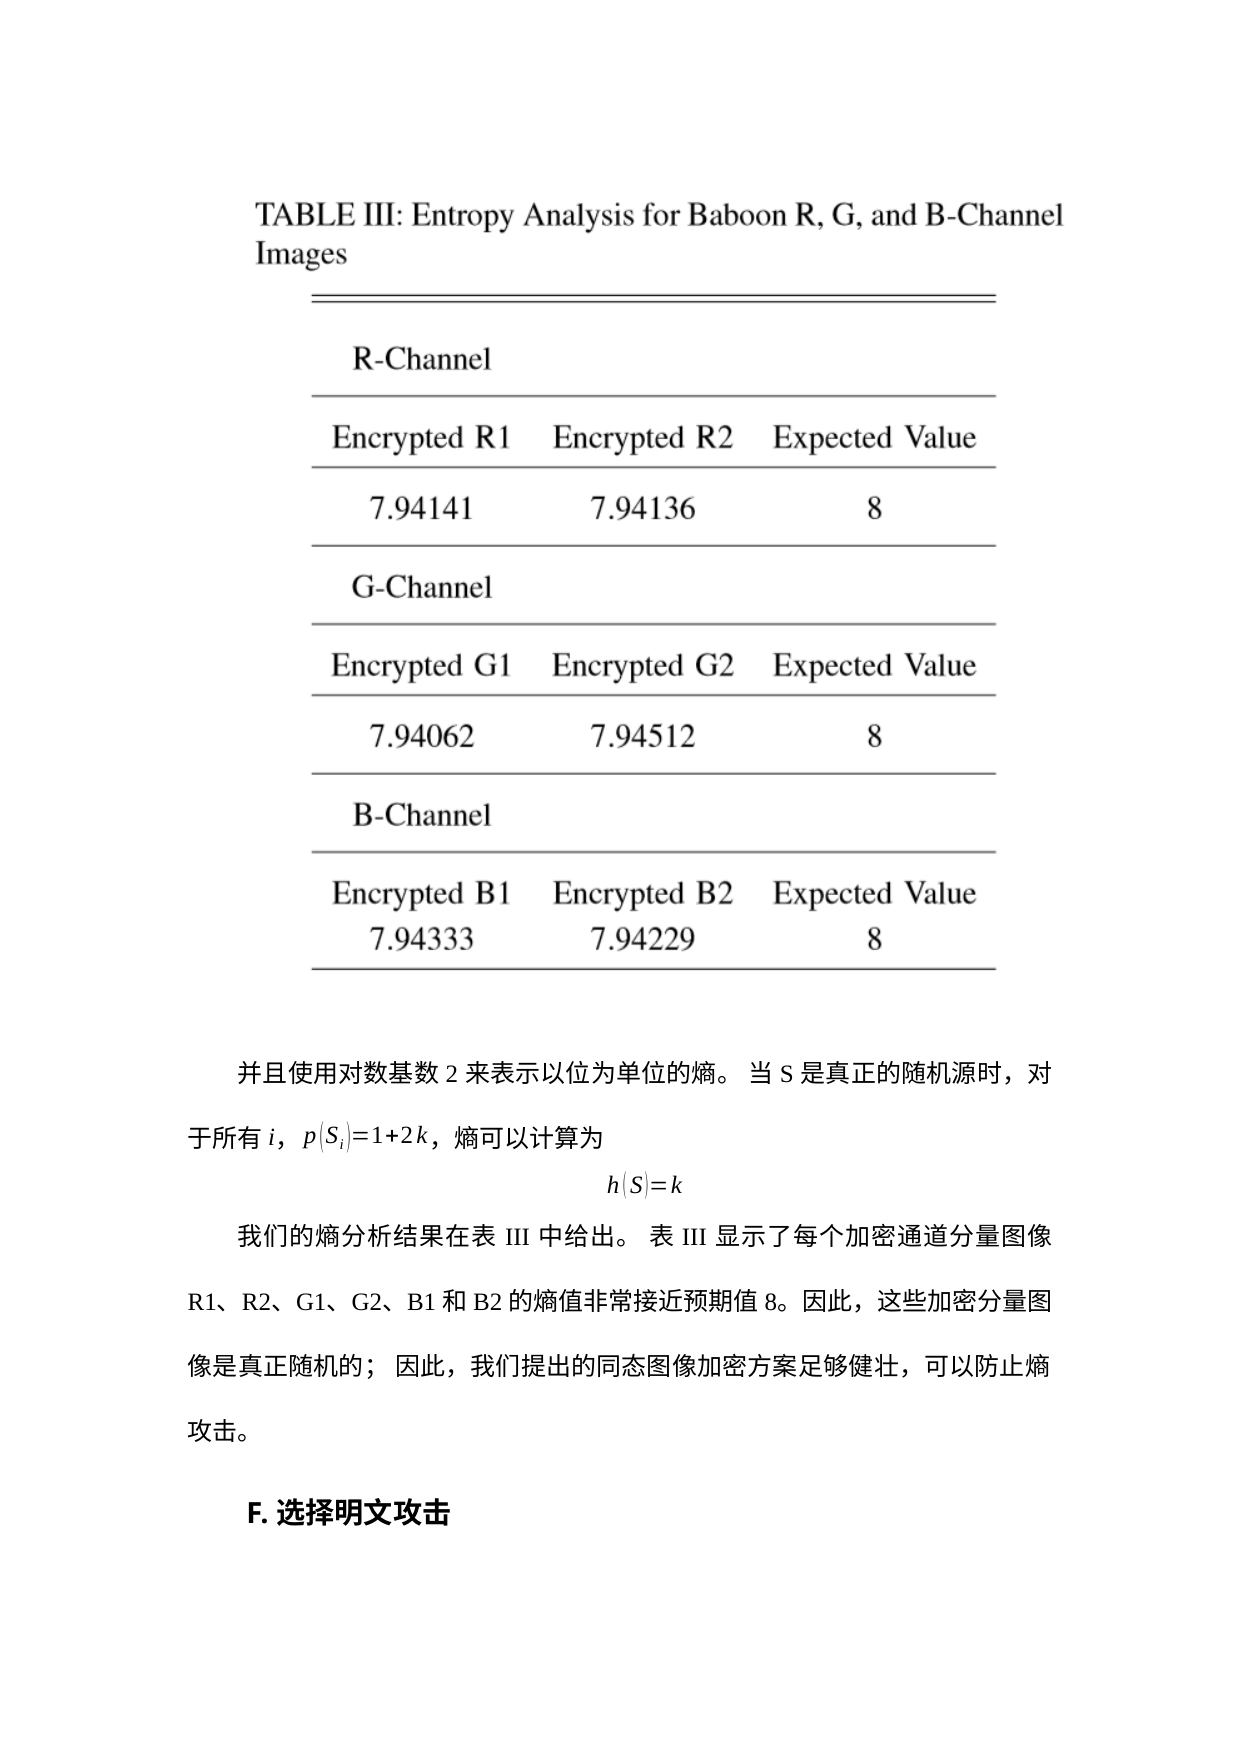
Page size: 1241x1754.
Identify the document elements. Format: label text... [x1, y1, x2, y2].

picture [237, 162, 1103, 1019]
subtitle F. 选择明文攻击 [187, 1478, 1053, 1543]
text 我们的熵分析结果在表 III 中给出。 表 III 显示了每个加密通道分量图像 R1、R2、G1、G2、B1 和 B2 的熵值非常接近预期值 8。因此，这些加密分量图像是真正随机的； 因此，我们提出的同态图像加密方案足够健壮，可以防止熵攻击。 [187, 1202, 1053, 1462]
text 并且使用对数基数 2 来表示以位为单位的熵。 当 S 是真正的随机源时，对于所有 ，，熵可以计算为 [187, 1039, 1053, 1169]
